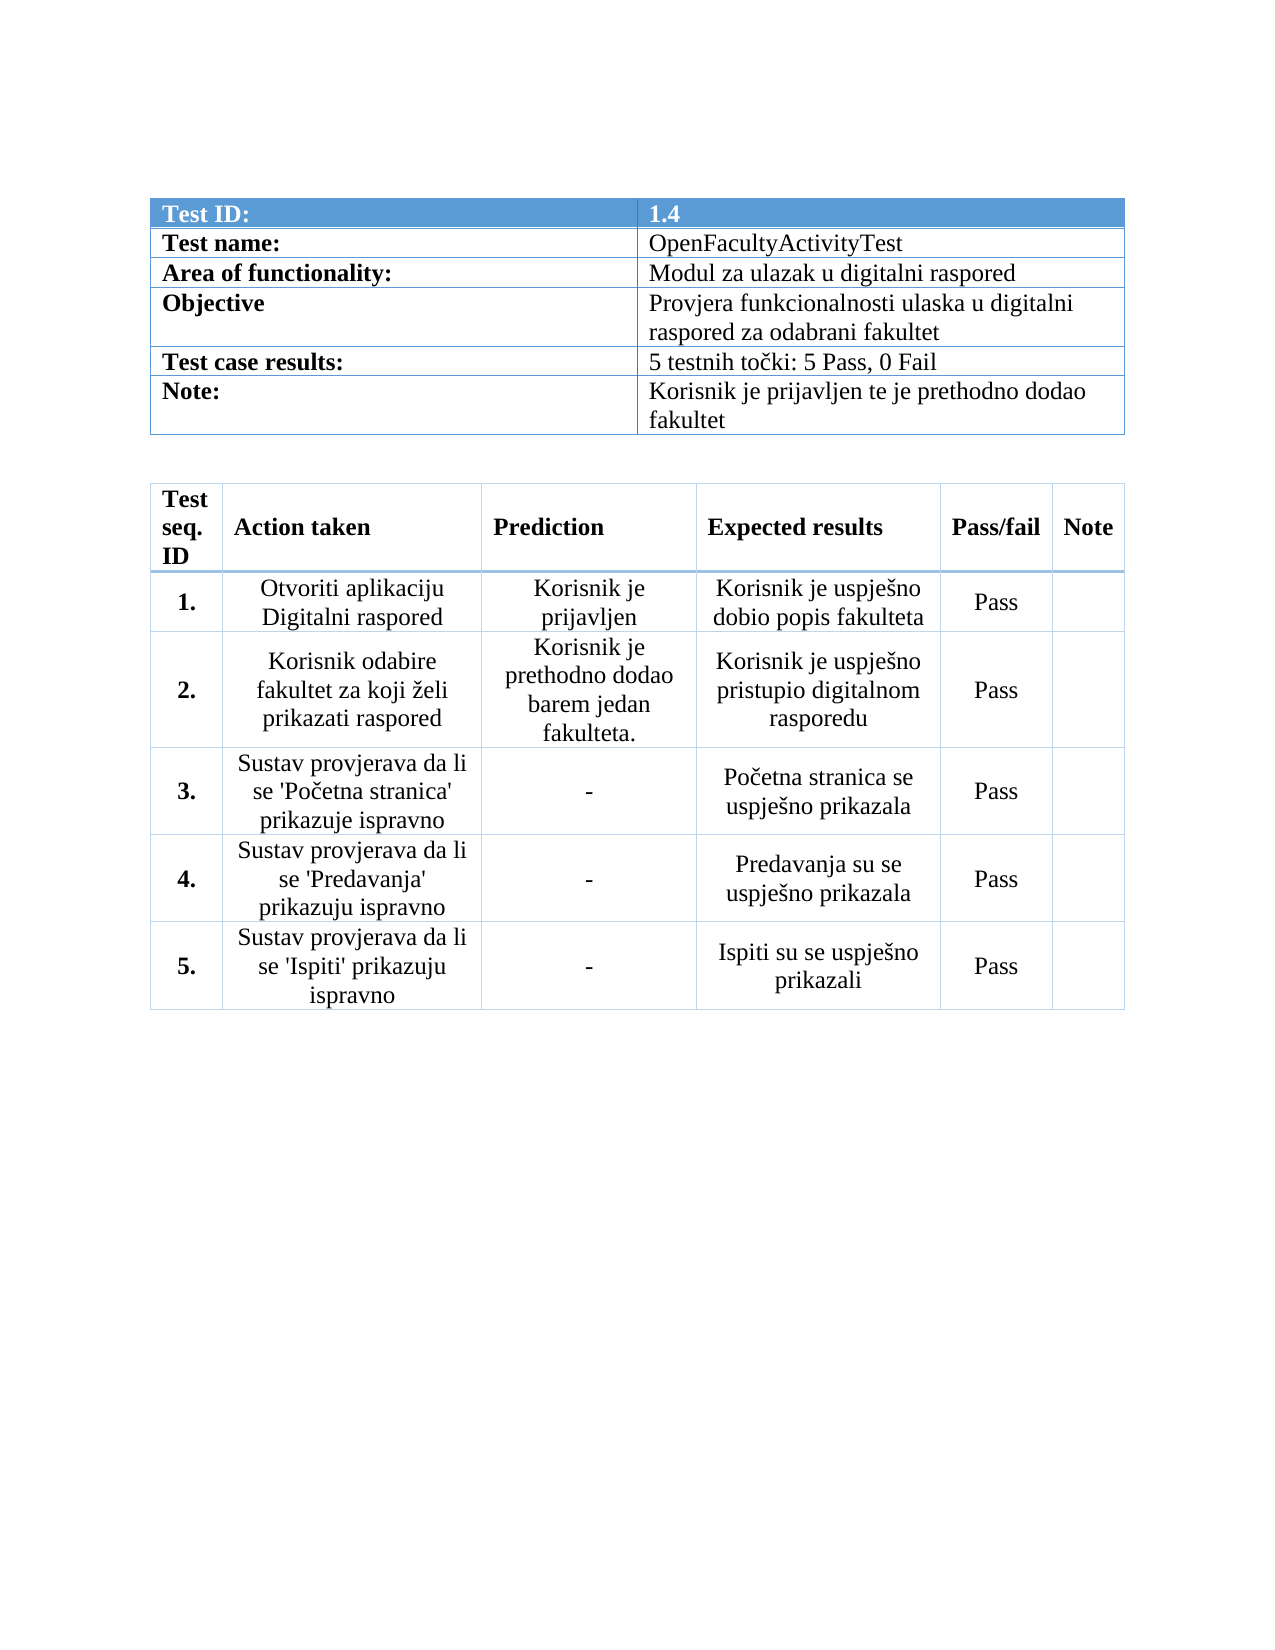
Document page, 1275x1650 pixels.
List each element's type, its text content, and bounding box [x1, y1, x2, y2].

table_header 1.4 [638, 199, 1124, 227]
table_cell 1. [151, 573, 222, 631]
table_cell Sustav provjerava da li se 'Ispiti' prikazuju ispravno [223, 922, 481, 1008]
table_header Test seq. ID [151, 484, 222, 570]
table_header Test ID: [151, 199, 637, 227]
table_header Expected results [697, 484, 940, 570]
table_cell Test case results: [151, 347, 637, 375]
table_cell 5. [151, 922, 222, 1008]
table_cell Početna stranica se uspješno prikazala [697, 748, 940, 834]
table_cell 5 testnih točki: 5 Pass, 0 Fail [638, 347, 1124, 375]
table_header Pass/fail [941, 484, 1052, 570]
table_cell Sustav provjerava da li se 'Predavanja' prikazuju ispravno [223, 835, 481, 921]
table_cell [1053, 922, 1124, 1008]
table_cell Pass [941, 748, 1052, 834]
table_cell Objective [151, 288, 637, 346]
table_cell 3. [151, 748, 222, 834]
table_cell - [482, 835, 696, 921]
table_cell Korisnik je uspješno pristupio digitalnom rasporedu [697, 632, 940, 747]
table_cell - [482, 922, 696, 1008]
table_cell Korisnik je uspješno dobio popis fakulteta [697, 573, 940, 631]
table_cell Predavanja su se uspješno prikazala [697, 835, 940, 921]
table_cell 4. [151, 835, 222, 921]
table_cell Otvoriti aplikaciju Digitalni raspored [223, 573, 481, 631]
table_cell Pass [941, 835, 1052, 921]
table_cell [1053, 573, 1124, 631]
table_cell Note: [151, 376, 637, 434]
table_cell Modul za ulazak u digitalni raspored [638, 258, 1124, 287]
table_cell [1053, 835, 1124, 921]
table_cell 2. [151, 632, 222, 747]
table_cell Pass [941, 632, 1052, 747]
table_cell Pass [941, 573, 1052, 631]
table_cell Test name: [151, 229, 637, 257]
table_cell [1053, 748, 1124, 834]
table_cell Ispiti su se uspješno prikazali [697, 922, 940, 1008]
table_cell Korisnik je prethodno dodao barem jedan fakulteta. [482, 632, 696, 747]
table_header Prediction [482, 484, 696, 570]
table_cell Sustav provjerava da li se 'Početna stranica' prikazuje ispravno [223, 748, 481, 834]
table_cell Area of functionality: [151, 258, 637, 287]
table_cell Pass [941, 922, 1052, 1008]
table_cell - [482, 748, 696, 834]
table_cell Korisnik je prijavljen [482, 573, 696, 631]
table_cell Korisnik je prijavljen te je prethodno dodao fakultet [638, 376, 1124, 434]
table_cell Korisnik odabire fakultet za koji želi prikazati raspored [223, 632, 481, 747]
table_cell OpenFacultyActivityTest [638, 229, 1124, 257]
table_header Action taken [223, 484, 481, 570]
table_cell Provjera funkcionalnosti ulaska u digitalni raspored za odabrani fakultet [638, 288, 1124, 346]
table_cell [1053, 632, 1124, 747]
table_header Note [1053, 484, 1124, 570]
